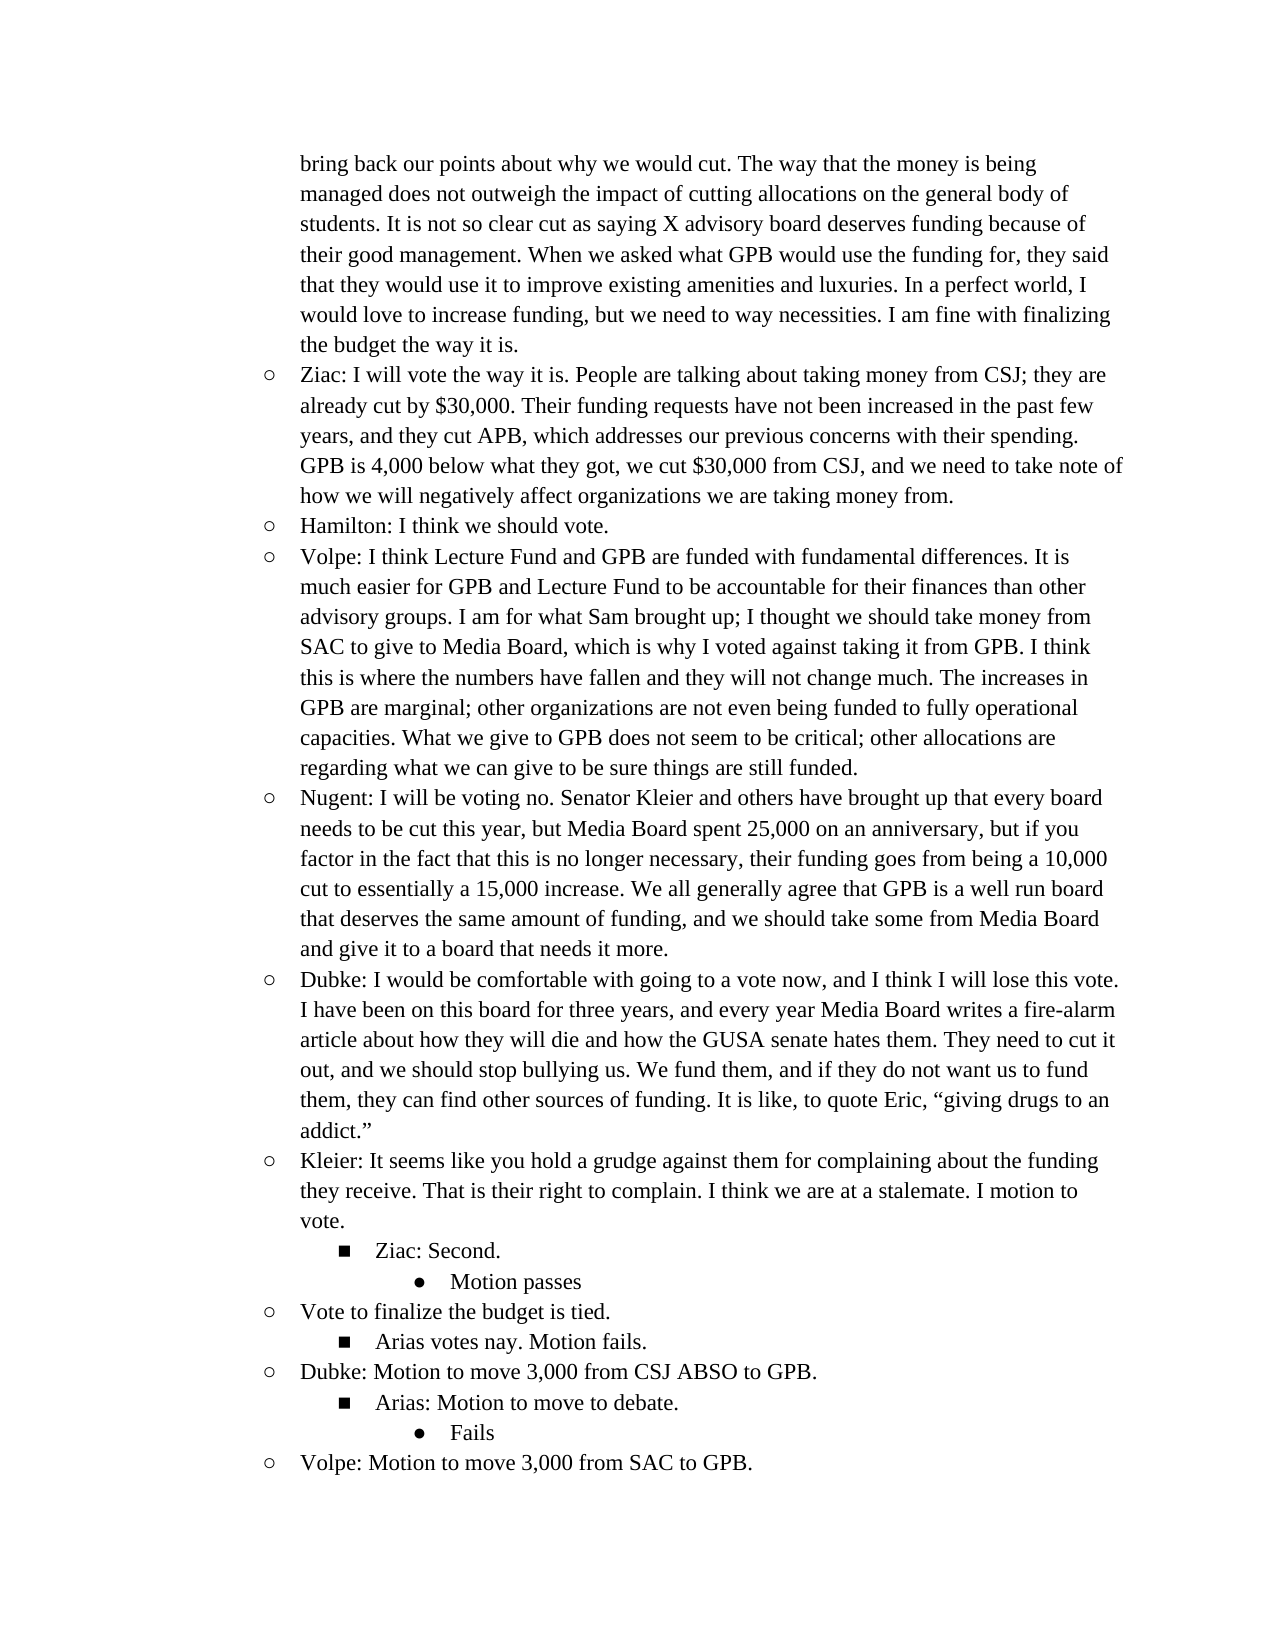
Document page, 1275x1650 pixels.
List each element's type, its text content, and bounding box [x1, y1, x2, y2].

list Dubke: I would be comfortable with going to a vote now, and I think I will lose this vote. I have been on this board for three years, and every year Media Board writes a fire-alarm article about how they will die and how the GUSA senate hates them. They need to cut it out, and we should stop bullying us. We fund them, and if they do not want us to fund them, they can find other sources of funding. It is like, to quote Eric, “giving drugs to an addict.” [262, 966, 1125, 1143]
list Arias votes nay. Motion fails. [337, 1328, 1125, 1354]
list Arias: Motion to move to debate. [337, 1388, 1125, 1415]
list Ziac: Second. [337, 1237, 1125, 1264]
list Fails [412, 1419, 1125, 1445]
list Kleier: It seems like you hold a grudge against them for complaining about the funding they receive. That is their right to complain. I think we are at a stalemate. I motion to vote. [262, 1147, 1125, 1234]
list Dubke: Motion to move 3,000 from CSJ ABSO to GPB. [262, 1358, 1125, 1385]
list Volpe: I think Lecture Fund and GPB are funded with fundamental differences. It is much easier for GPB and Lecture Fund to be accountable for their finances than other advisory groups. I am for what Sam brought up; I thought we should take money from SAC to give to Media Board, which is why I voted against taking it from GPB. I think this is where the numbers have fallen and they will not change much. The increases in GPB are marginal; other organizations are not even being funded to fully operational capacities. What we give to GPB does not seem to be critical; other allocations are regarding what we can give to be sure things are still funded. [262, 543, 1125, 781]
list Vote to finalize the budget is tied. [262, 1298, 1125, 1324]
list Ziac: I will vote the way it is. People are talking about taking money from CSJ; they are already cut by $30,000. Their funding requests have not been increased in the past few years, and they cut APB, which addresses our previous concerns with their spending. GPB is 4,000 below what they got, we cut $30,000 from CSJ, and we need to take note of how we will negatively affect organizations we are taking money from. [262, 361, 1125, 509]
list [262, 150, 1125, 358]
list Hamilton: I think we should vote. [262, 512, 1125, 539]
list Volpe: Motion to move 3,000 from SAC to GPB. [262, 1449, 1125, 1475]
list Motion passes [412, 1268, 1125, 1294]
list Nugent: I will be voting no. Senator Kleier and others have brought up that every board needs to be cut this year, but Media Board spent 25,000 on an anniversary, but if you factor in the fact that this is no longer necessary, their funding goes from being a 10,000 cut to essentially a 15,000 increase. We all generally agree that GPB is a well run board that deserves the same amount of funding, and we should take some from Media Board and give it to a board that needs it more. [262, 784, 1125, 962]
